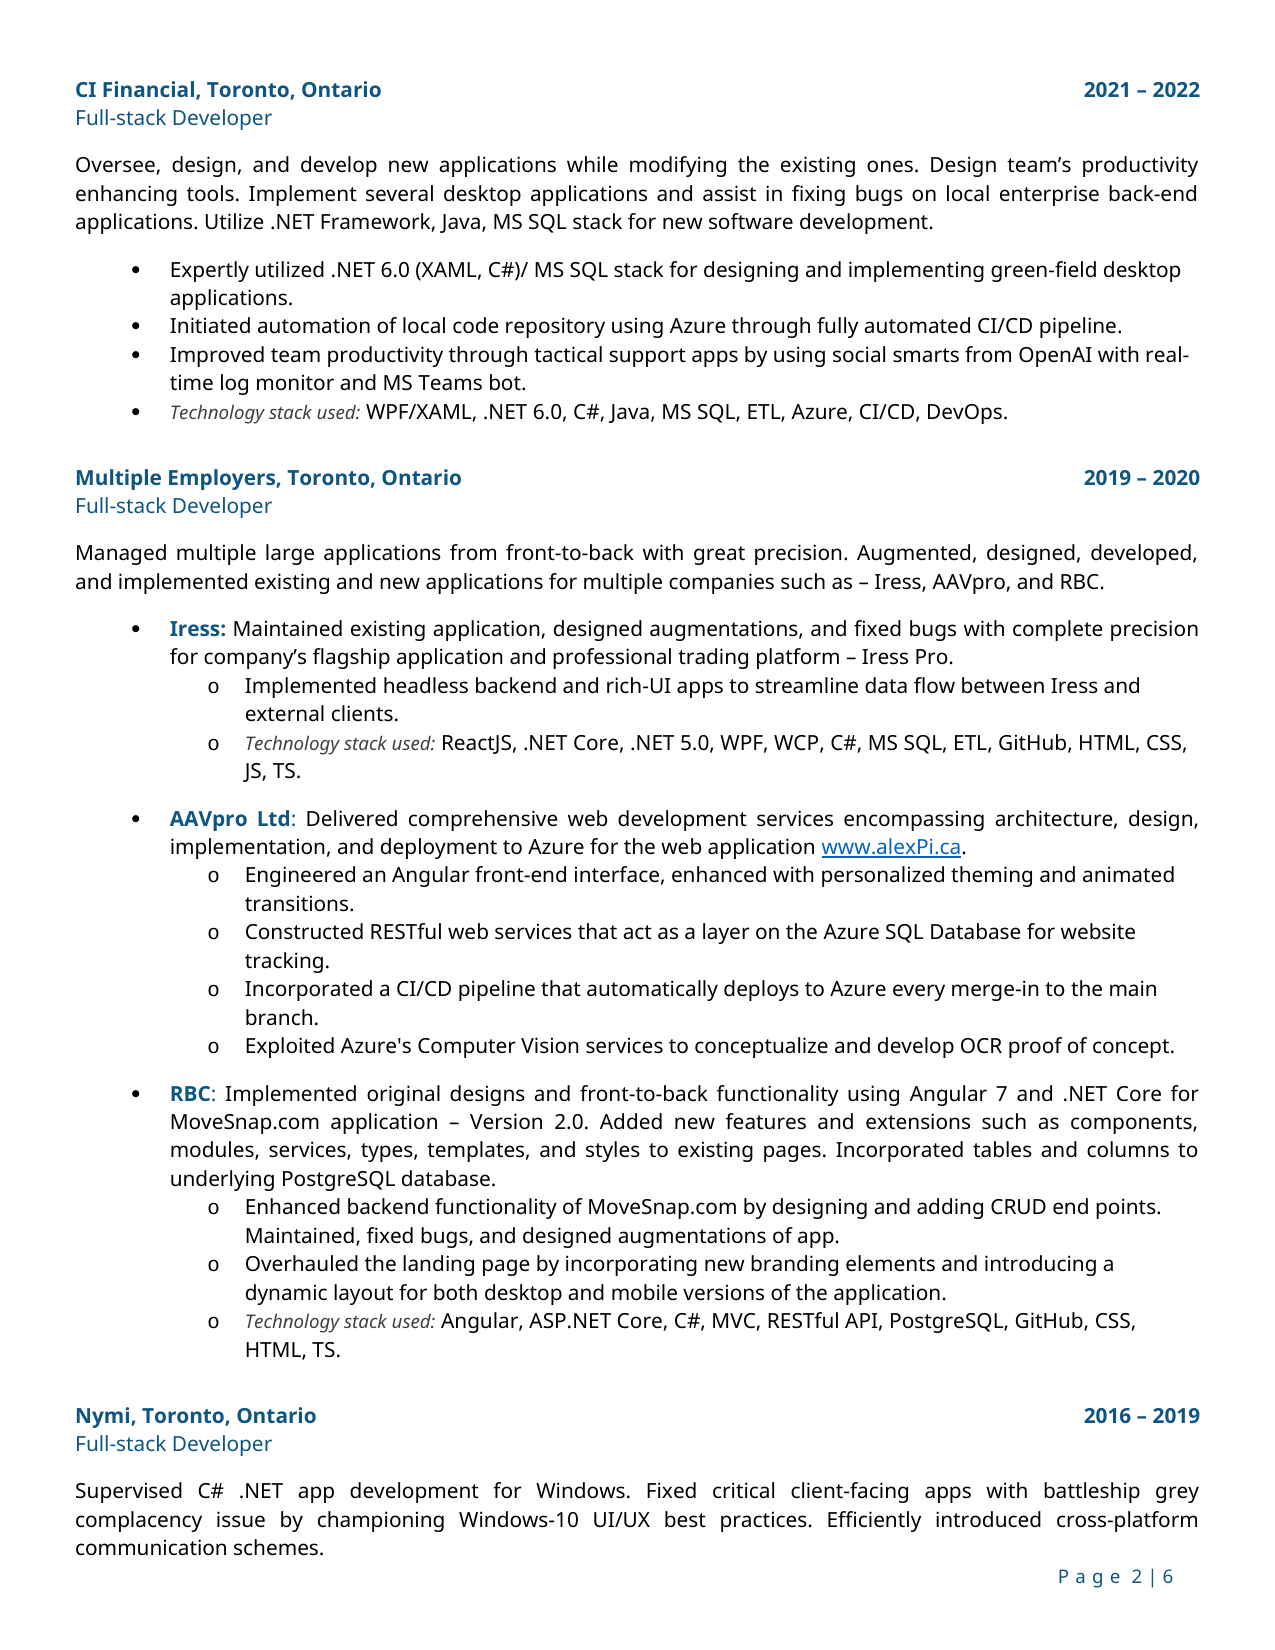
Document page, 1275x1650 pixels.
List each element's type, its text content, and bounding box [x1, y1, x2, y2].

list Iress: Maintained existing application, designed augmentations, and fixed bugs with complete precision for company’s flagship application and professional trading platform – Iress Pro. [132, 614, 1200, 671]
list AAVpro Ltd: Delivered comprehensive web development services encompassing architecture, design, implementation, and deployment to Azure for the web application www.alexPi.ca. [132, 804, 1200, 861]
list Constructed RESTful web services that act as a layer on the Azure SQL Database for website tracking. [207, 917, 1200, 974]
list Improved team productivity through tactical support apps by using social smarts from OpenAI with real-time log monitor and MS Teams bot. [132, 340, 1200, 397]
list Exploited Azure's Computer Vision services to conceptualize and develop OCR proof of concept. [207, 1031, 1200, 1060]
list RBC: Implemented original designs and front-to-back functionality using Angular 7 and .NET Core for MoveSnap.com application – Version 2.0. Added new features and extensions such as components, modules, services, types, templates, and styles to existing pages. Incorporated tables and columns to underlying PostgreSQL database. [132, 1079, 1200, 1192]
list Enhanced backend functionality of MoveSnap.com by designing and adding CRUD end points. Maintained, fixed bugs, and designed augmentations of app. [207, 1192, 1200, 1249]
list Initiated automation of local code repository using Azure through fully automated CI/CD pipeline. [132, 312, 1200, 340]
list Technology stack used: Angular, ASP.NET Core, C#, MVC, RESTful API, PostgreSQL, GitHub, CSS, HTML, TS. [207, 1306, 1200, 1363]
list Technology stack used: ReactJS, .NET Core, .NET 5.0, WPF, WCP, C#, MS SQL, ETL, GitHub, HTML, CSS, JS, TS. [207, 728, 1200, 785]
list Engineered an Angular front-end interface, enhanced with personalized theming and animated transitions. [207, 861, 1200, 917]
list Expertly utilized .NET 6.0 (XAML, C#)/ MS SQL stack for designing and implementing green-field desktop applications. [132, 255, 1200, 312]
text Oversee, design, and develop new applications while modifying the existing ones. Design team’s productivity enhancing tools. Implement several desktop applications and assist in fixing bugs on local enterprise back-end applications. Utilize .NET Framework, Java, MS SQL stack for new software development. [75, 151, 1200, 236]
title Full-stack Developer [75, 1429, 1200, 1458]
title Full-stack Developer [75, 491, 1200, 520]
list Implemented headless backend and rich-UI apps to streamline data flow between Iress and external clients. [207, 671, 1200, 728]
list Incorporated a CI/CD pipeline that automatically deploys to Azure every merge-in to the main branch. [207, 974, 1200, 1031]
text Managed multiple large applications from front-to-back with great precision. Augmented, designed, developed, and implemented existing and new applications for multiple companies such as – Iress, AAVpro, and RBC. [75, 538, 1200, 595]
title Full-stack Developer [75, 103, 1200, 132]
list Overhauled the landing page by incorporating new branding elements and introducing a dynamic layout for both desktop and mobile versions of the application. [207, 1249, 1200, 1306]
text Multiple Employers, Toronto, Ontario 2019 – 2020 [75, 463, 1200, 491]
list Technology stack used: WPF/XAML, .NET 6.0, C#, Java, MS SQL, ETL, Azure, CI/CD, DevOps. [132, 397, 1200, 425]
text CI Financial, Toronto, Ontario 2021 – 2022 [75, 75, 1200, 103]
text Supervised C# .NET app development for Windows. Fixed critical client-facing apps with battleship grey complacency issue by championing Windows-10 UI/UX best practices. Efficiently introduced cross-platform communication schemes. [75, 1477, 1200, 1562]
text Nymi, Toronto, Ontario 2016 – 2019 [75, 1401, 1200, 1429]
